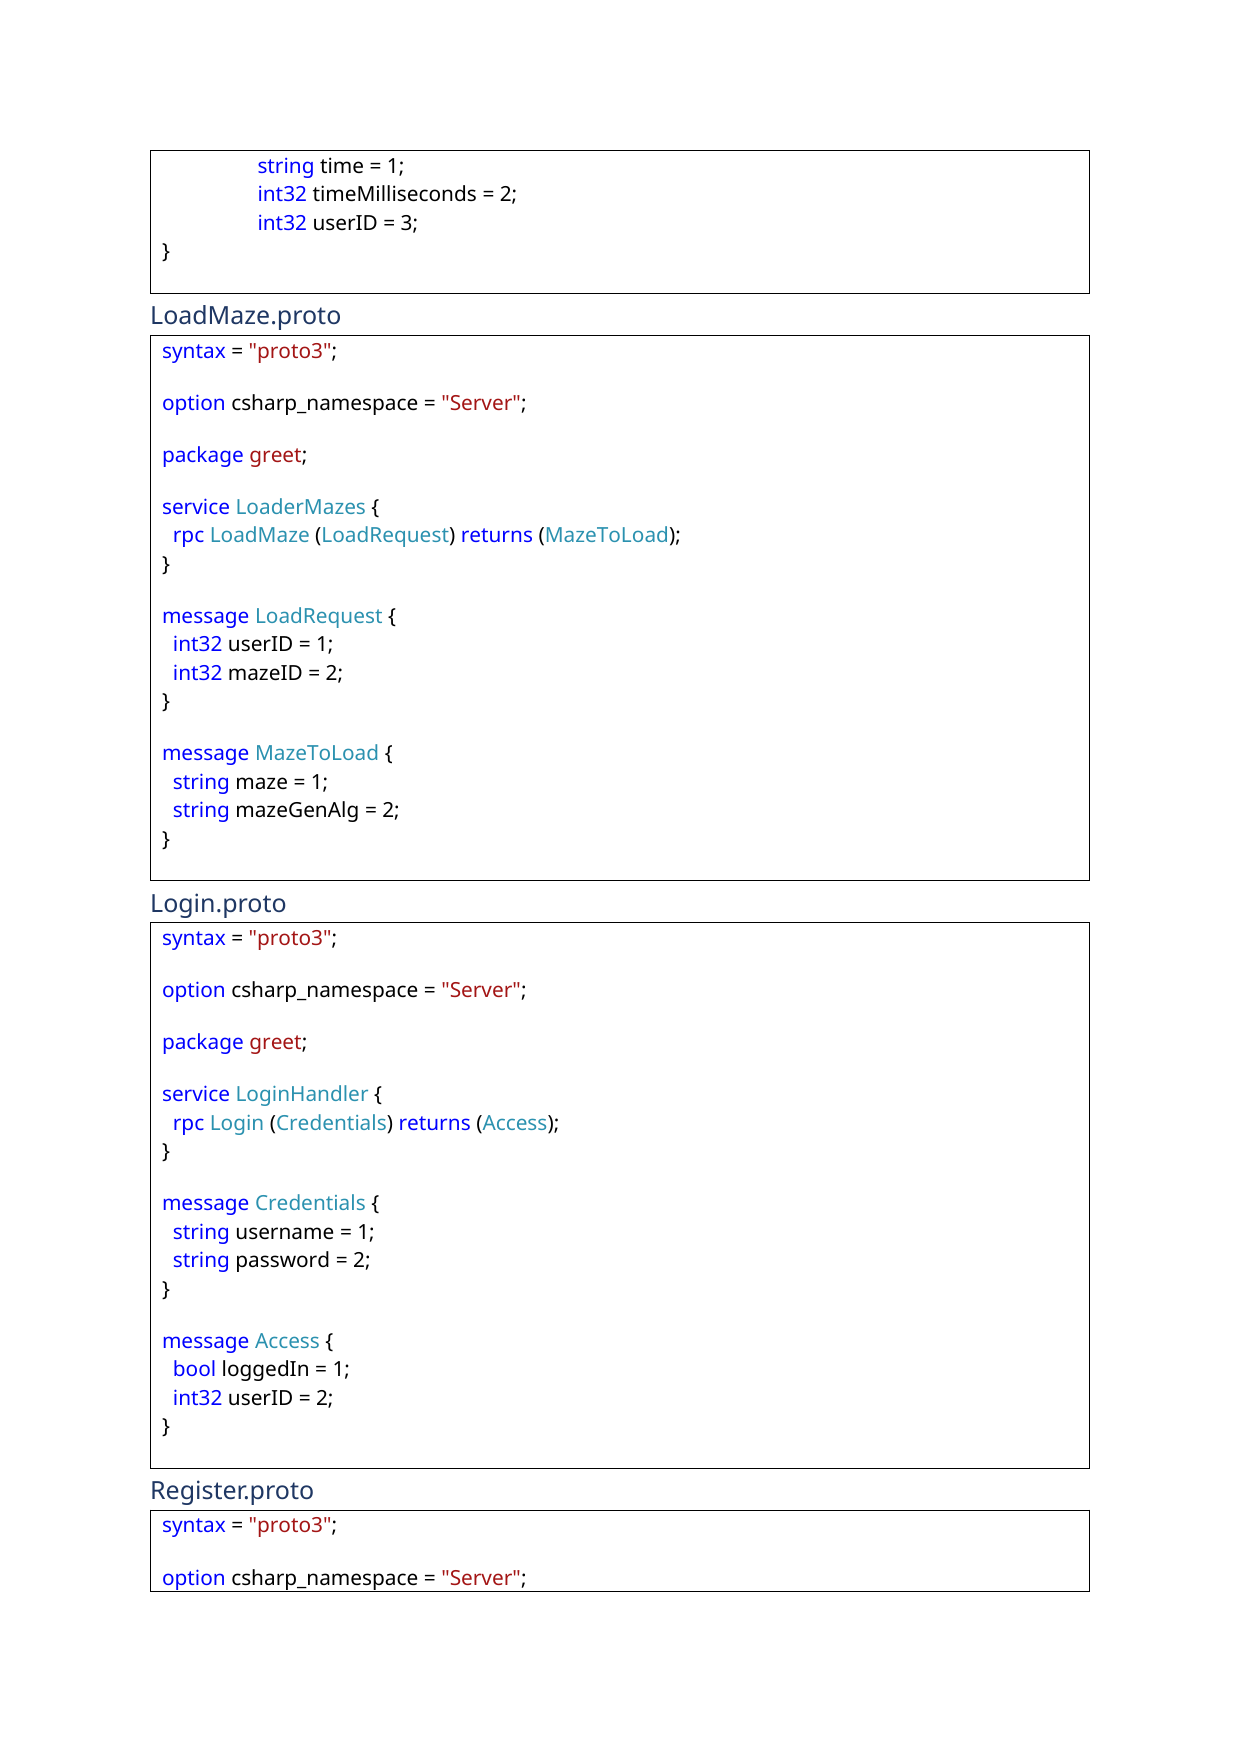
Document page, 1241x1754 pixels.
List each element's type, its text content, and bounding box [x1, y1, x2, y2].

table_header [151, 1511, 1089, 1591]
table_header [151, 151, 1089, 293]
table_header syntax = "proto3"; option csharp_namespace = "Server"; package greet; service LoaderMazes { rpc LoadMaze (LoadRequest) returns (MazeToLoad); } message LoadRequest { int32 userID = 1; int32 mazeID = 2; } message MazeToLoad { string maze = 1; string mazeGenAlg = 2; } [151, 336, 1089, 880]
table_header syntax = "proto3"; option csharp_namespace = "Server"; package greet; service LoginHandler { rpc Login (Credentials) returns (Access); } message Credentials { string username = 1; string password = 2; } message Access { bool loggedIn = 1; int32 userID = 2; } [151, 923, 1089, 1468]
subtitle Register.proto [150, 1473, 1090, 1507]
subtitle LoadMaze.proto [150, 298, 1090, 332]
subtitle Login.proto [150, 885, 1090, 919]
